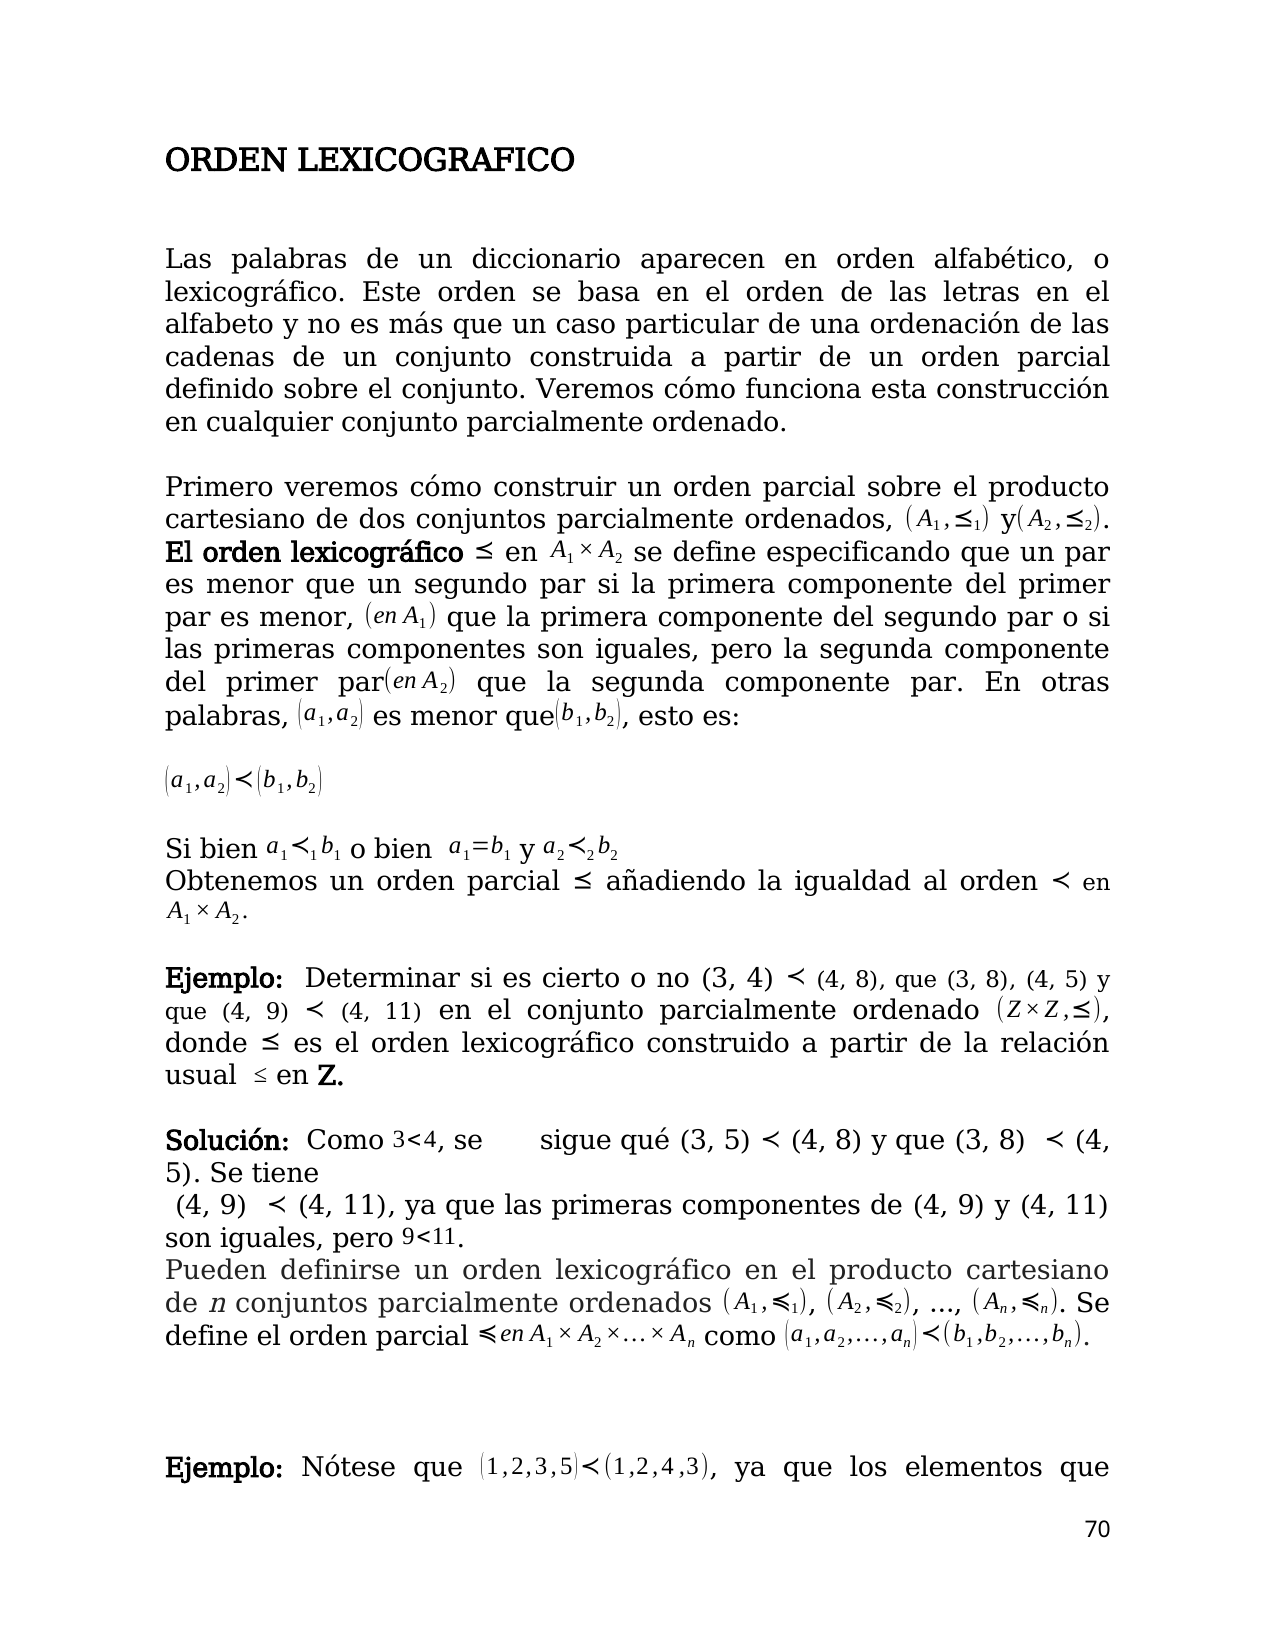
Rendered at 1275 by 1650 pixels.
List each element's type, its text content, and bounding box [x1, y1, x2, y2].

text Obtenemos un orden parcial añadiendo la igualdad al orden en [164, 864, 1110, 928]
text Las palabras de un diccionario aparecen en orden alfabético, o lexicográfico. Este orden se basa en el orden de las letras en el alfabeto y no es más que un caso particular de una ordenación de las cadenas de un conjunto construida a partir de un orden parcial definido sobre el conjunto. Veremos cómo funciona esta construcción en cualquier conjunto parcialmente ordenado. [164, 242, 1110, 437]
text Primero veremos cómo construir un orden parcial sobre el producto cartesiano de dos conjuntos parcialmente ordenados, y. El orden lexicográfico en se define especificando que un par es menor que un segundo par si la primera componente del primer par es menor, que la primera componente del segundo par o si las primeras componentes son iguales, pero la segunda componente del primer par que la segunda componente par. En otras palabras, es menor que, esto es: [164, 469, 1110, 732]
text Solución: Como , se sigue qué (3, 5) (4, 8) y que (3, 8) (4, 5). Se tiene [164, 1123, 1110, 1188]
text Ejemplo: Determinar si es cierto o no (3, 4) (4, 8), que (3, 8), (4, 5) y que (4, 9) (4, 11) en el conjunto parcialmente ordenado , donde es el orden lexicográfico construido a partir de la relación usual en Z. [164, 960, 1110, 1090]
text ORDEN LEXICOGRAFICO [164, 139, 1110, 177]
text (4, 9) (4, 11), ya que las primeras componentes de (4, 9) y (4, 11) son iguales, pero . [164, 1188, 1110, 1253]
text Pueden definirse un orden lexicográfico en el producto cartesiano de n conjuntos parcialmente ordenados , , …, . Se define el orden parcial como . [164, 1253, 1110, 1352]
text Si bien o bien y [164, 831, 1110, 864]
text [164, 1450, 1110, 1482]
